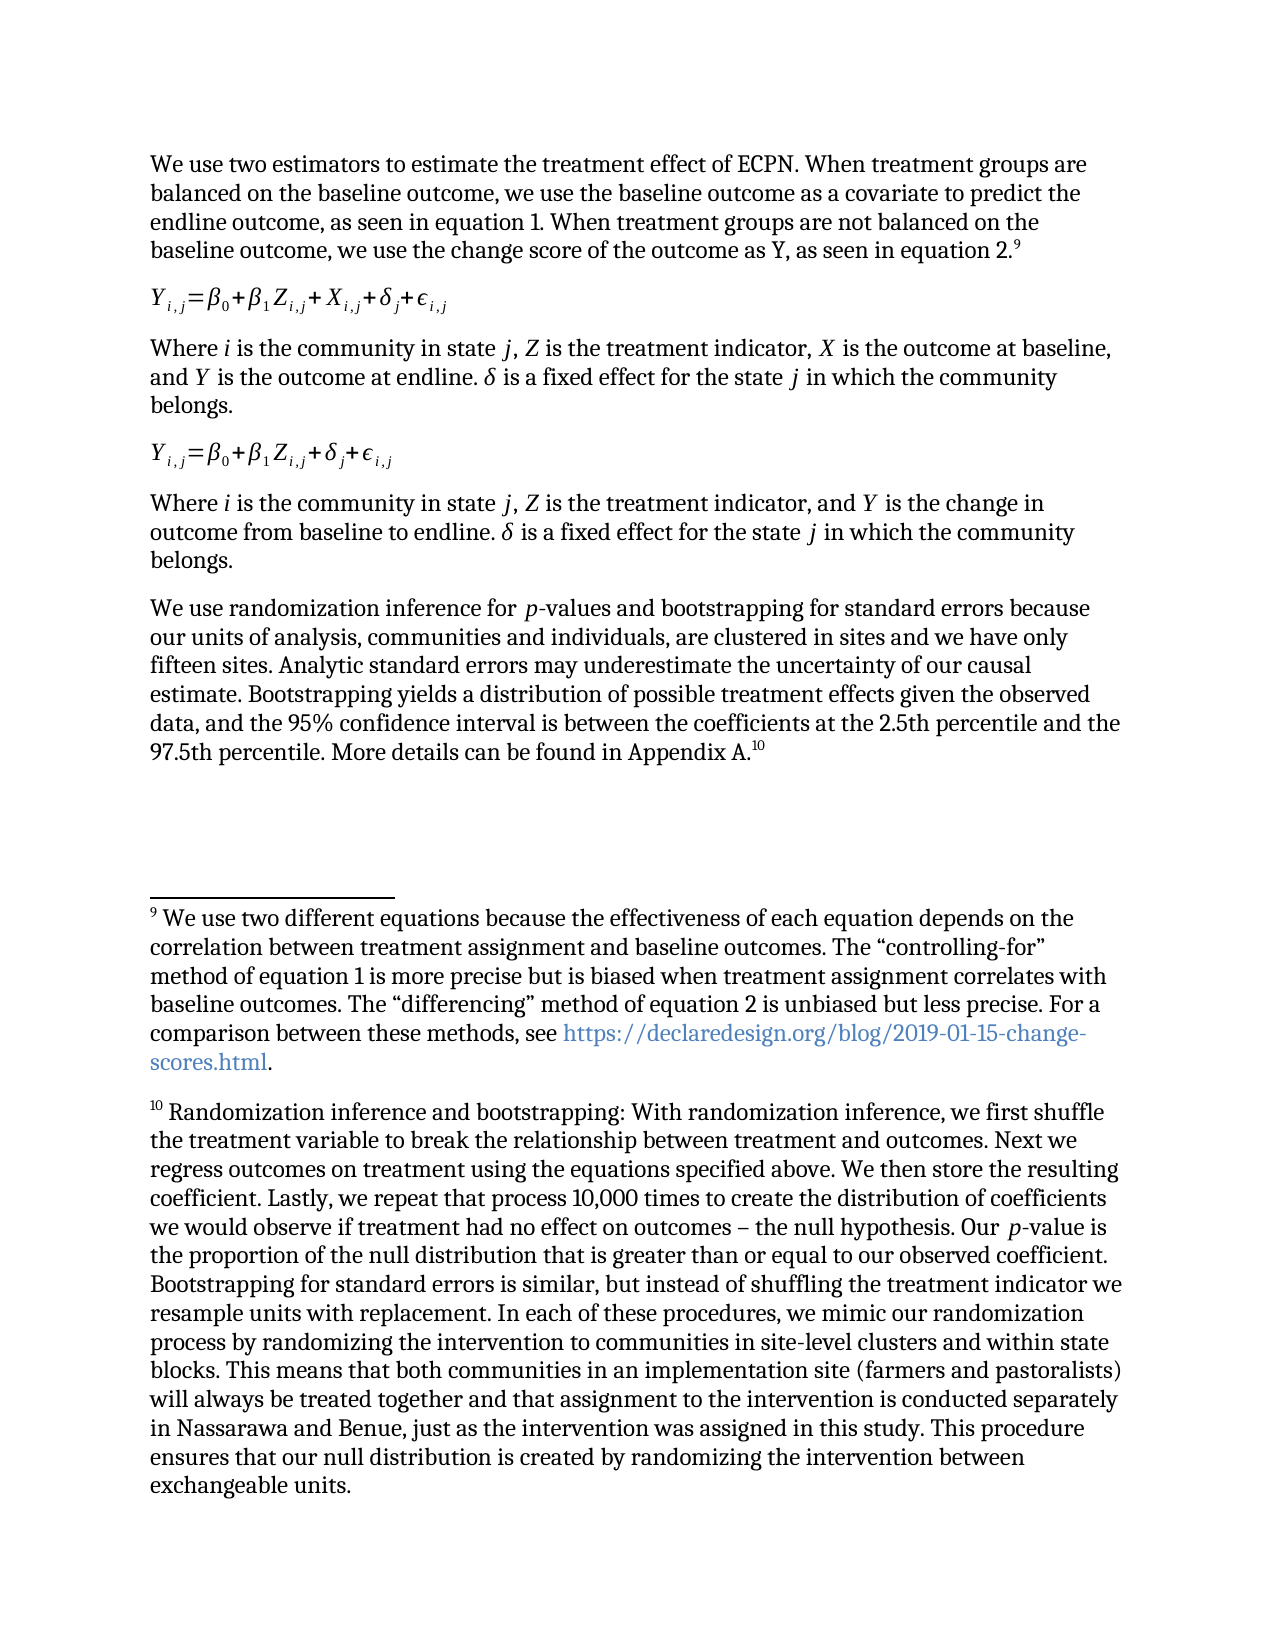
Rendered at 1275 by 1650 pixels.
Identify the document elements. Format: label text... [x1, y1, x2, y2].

text We use two estimators to estimate the treatment effect of ECPN. When treatment groups are balanced on the baseline outcome, we use the baseline outcome as a covariate to predict the endline outcome, as seen in equation 1. When treatment groups are not balanced on the baseline outcome, we use the change score of the outcome as Y, as seen in equation 2. [150, 150, 1125, 265]
text We use randomization inference for -values and bootstrapping for standard errors because our units of analysis, communities and individuals, are clustered in sites and we have only fifteen sites. Analytic standard errors may underestimate the uncertainty of our causal estimate. Bootstrapping yields a distribution of possible treatment effects given the observed data, and the 95% confidence interval is between the coefficients at the 2.5th percentile and the 97.5th percentile. More details can be found in Appendix A. [150, 594, 1125, 766]
text Where is the community in state , is the treatment indicator, and is the change in outcome from baseline to endline. is a fixed effect for the state in which the community belongs. [150, 489, 1125, 575]
text Where is the community in state , is the treatment indicator, is the outcome at baseline, and is the outcome at endline. is a fixed effect for the state in which the community belongs. [150, 334, 1125, 420]
